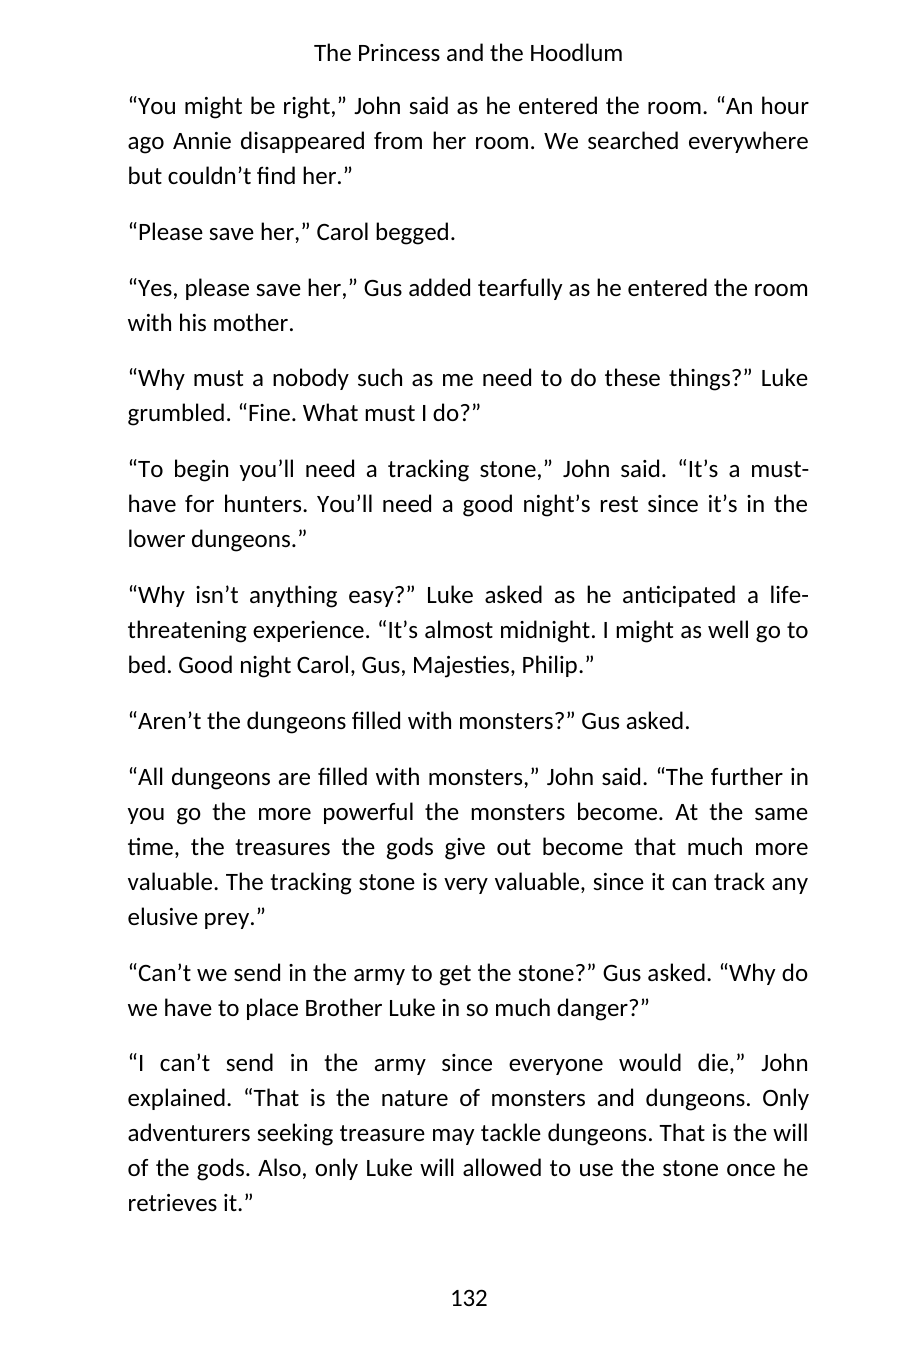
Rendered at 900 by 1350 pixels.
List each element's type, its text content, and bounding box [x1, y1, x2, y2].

text “Yes, please save her,” Gus added tearfully as he entered the room with his mother. [127, 272, 810, 337]
text “To begin you’ll need a tracking stone,” John said. “It’s a must-have for hunters. You’ll need a good night’s rest since it’s in the lower dungeons.” [127, 453, 810, 554]
text “All dungeons are filled with monsters,” John said. “The further in you go the more powerful the monsters become. At the same time, the treasures the gods give out become that much more valuable. The tracking stone is very valuable, since it can track any elusive prey.” [127, 761, 810, 931]
text “Can’t we send in the army to get the stone?” Gus asked. “Why do we have to place Brother Luke in so much danger?” [127, 957, 810, 1022]
text “Why isn’t anything easy?” Luke asked as he anticipated a life-threatening experience. “It’s almost midnight. I might as well go to bed. Good night Carol, Gus, Majesties, Philip.” [127, 579, 810, 680]
text “Why must a nobody such as me need to do these things?” Luke grumbled. “Fine. What must I do?” [127, 362, 810, 428]
text “Aren’t the dungeons filled with monsters?” Gus asked. [127, 705, 810, 736]
text “You might be right,” John said as he entered the room. “An hour ago Annie disappeared from her room. We searched everywhere but couldn’t find her.” [127, 90, 810, 191]
text “Please save her,” Carol begged. [127, 216, 810, 246]
text “I can’t send in the army since everyone would die,” John explained. “That is the nature of monsters and dungeons. Only adventurers seeking treasure may tackle dungeons. That is the will of the gods. Also, only Luke will allowed to use the stone once he retrieves it.” [127, 1047, 810, 1218]
